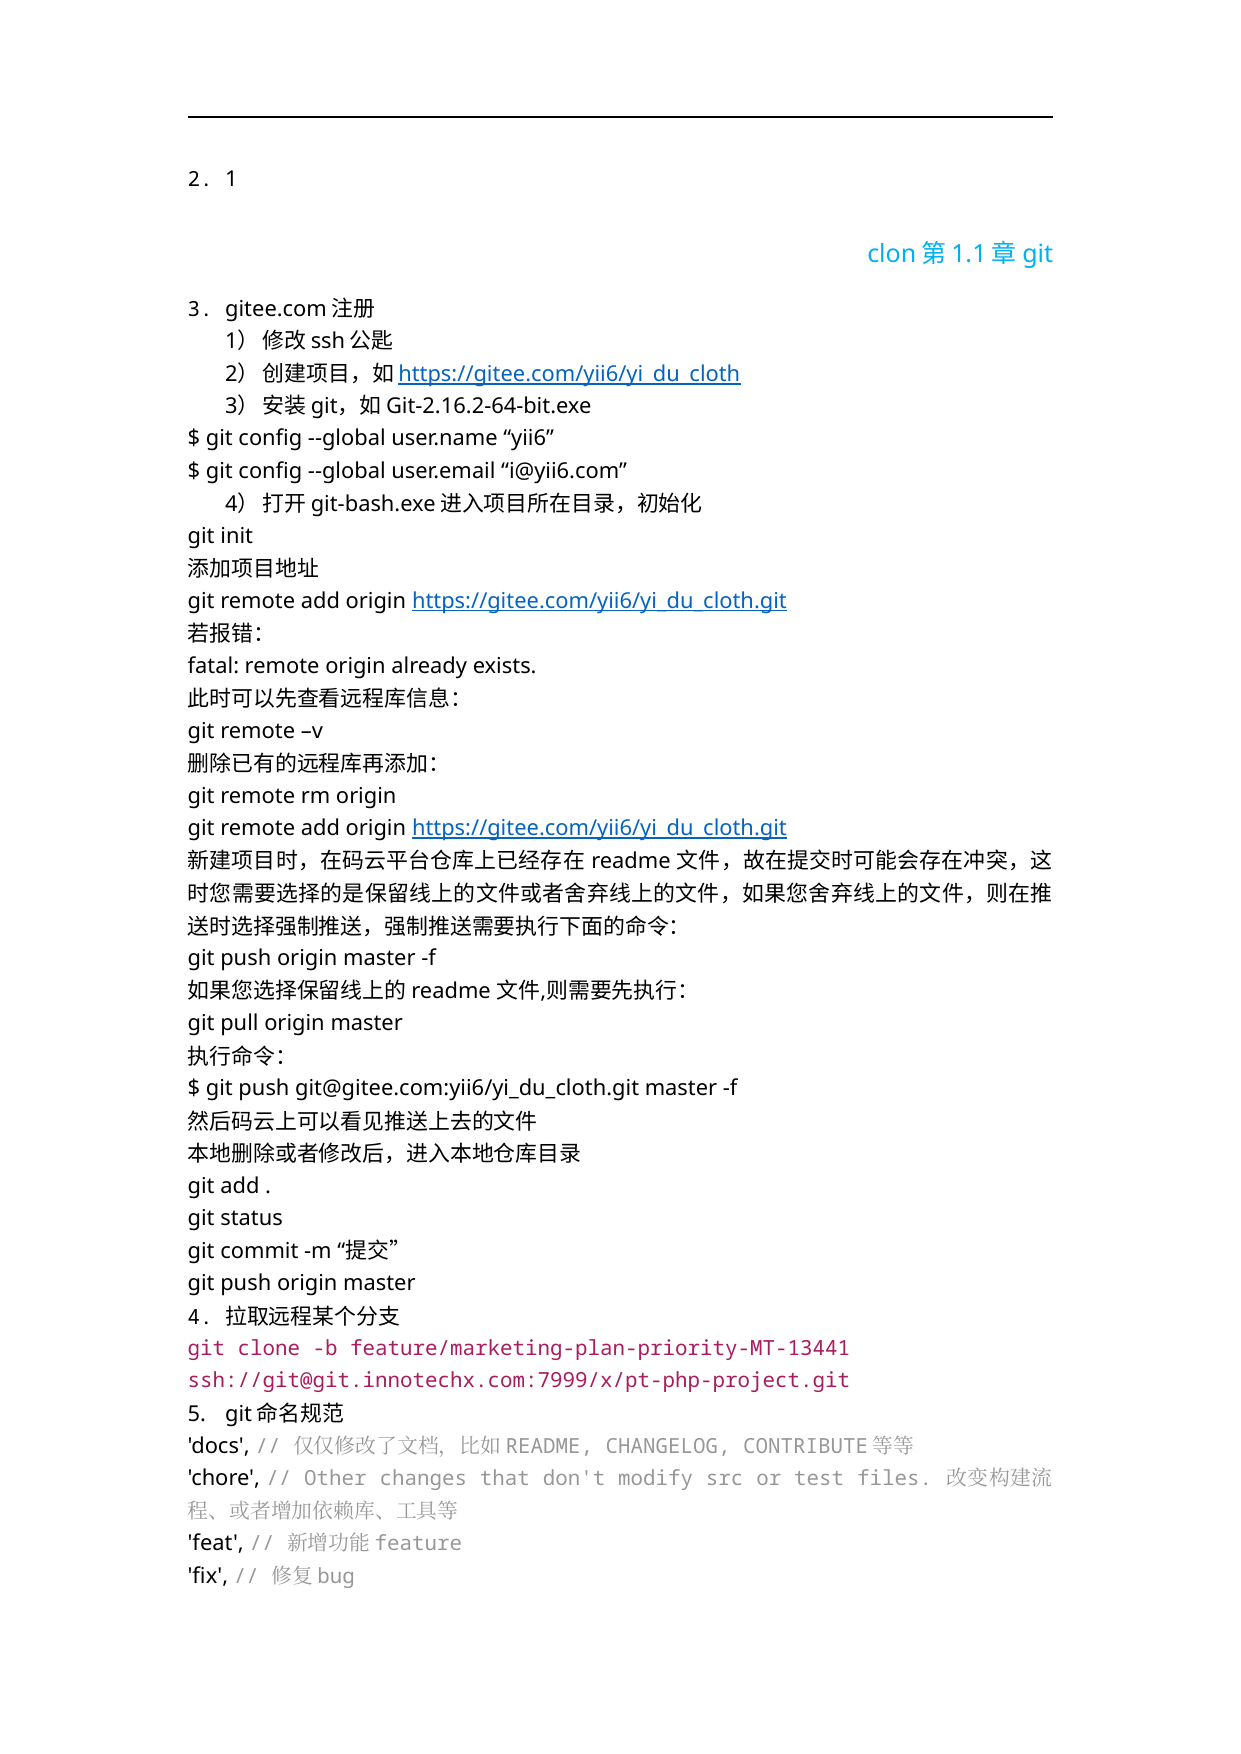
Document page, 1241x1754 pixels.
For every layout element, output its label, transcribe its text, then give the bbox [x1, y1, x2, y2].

text 执行命令： [187, 1038, 1053, 1071]
text git status [187, 1201, 1053, 1233]
text 添加项目地址 [187, 551, 1053, 583]
list 打开git-bash.exe进入项目所在目录，初始化 [225, 486, 1053, 518]
text 'chore', // Other changes that don't modify src or test files. 改变构建流程、或者增加依赖库、工具等 [187, 1461, 1053, 1526]
text 新建项目时，在码云平台仓库上已经存在 readme 文件，故在提交时可能会存在冲突，这时您需要选择的是保留线上的文件或者舍弃线上的文件，如果您舍弃线上的文件，则在推送时选择强制推送，强制推送需要执行下面的命令： [187, 843, 1053, 941]
text 本地删除或者修改后，进入本地仓库目录 [187, 1136, 1053, 1168]
text 'fix', // 修复bug [187, 1558, 1053, 1591]
text $ git config --global user.name “yii6” [187, 421, 1053, 453]
title clon第1.1章 git [187, 219, 1053, 284]
text git commit -m “提交” [187, 1233, 1053, 1266]
list git命名规范 [187, 1396, 1053, 1428]
list gitee.com注册 [187, 291, 1053, 323]
list 1 [187, 162, 1053, 194]
text 'feat', // 新增功能feature [187, 1526, 1053, 1558]
text fatal: remote origin already exists. [187, 648, 1053, 681]
text 删除已有的远程库再添加： [187, 746, 1053, 778]
list 拉取远程某个分支 [187, 1298, 1053, 1331]
text 若报错： [187, 616, 1053, 648]
text 'docs', // 仅仅修改了文档，比如README, CHANGELOG, CONTRIBUTE等等 [187, 1428, 1053, 1461]
text 此时可以先查看远程库信息： [187, 681, 1053, 713]
text git push origin master -f [187, 941, 1053, 973]
list 修改ssh公匙 [225, 323, 1053, 356]
text 如果您选择保留线上的 readme 文件,则需要先执行： [187, 973, 1053, 1006]
text git init [187, 518, 1053, 551]
text git remote –v [187, 713, 1053, 746]
text git remote rm origin [187, 778, 1053, 811]
text $ git config --global user.email “i@yii6.com” [187, 453, 1053, 486]
text git remote add origin https://gitee.com/yii6/yi_du_cloth.git [187, 583, 1053, 616]
text git push origin master [187, 1266, 1053, 1298]
list 安装git，如Git-2.16.2-64-bit.exe [225, 388, 1053, 421]
list 创建项目，如https://gitee.com/yii6/yi_du_cloth [225, 356, 1053, 388]
text git pull origin master [187, 1006, 1053, 1038]
text $ git push git@gitee.com:yii6/yi_du_cloth.git master -f [187, 1071, 1053, 1103]
text git add . [187, 1168, 1053, 1201]
text git clone -b feature/marketing-plan-priority-MT-13441 ssh://git@git.innotechx.com:7999/x/pt-php-project.git [187, 1331, 1053, 1396]
text git remote add origin https://gitee.com/yii6/yi_du_cloth.git [187, 811, 1053, 843]
text 然后码云上可以看见推送上去的文件 [187, 1103, 1053, 1136]
